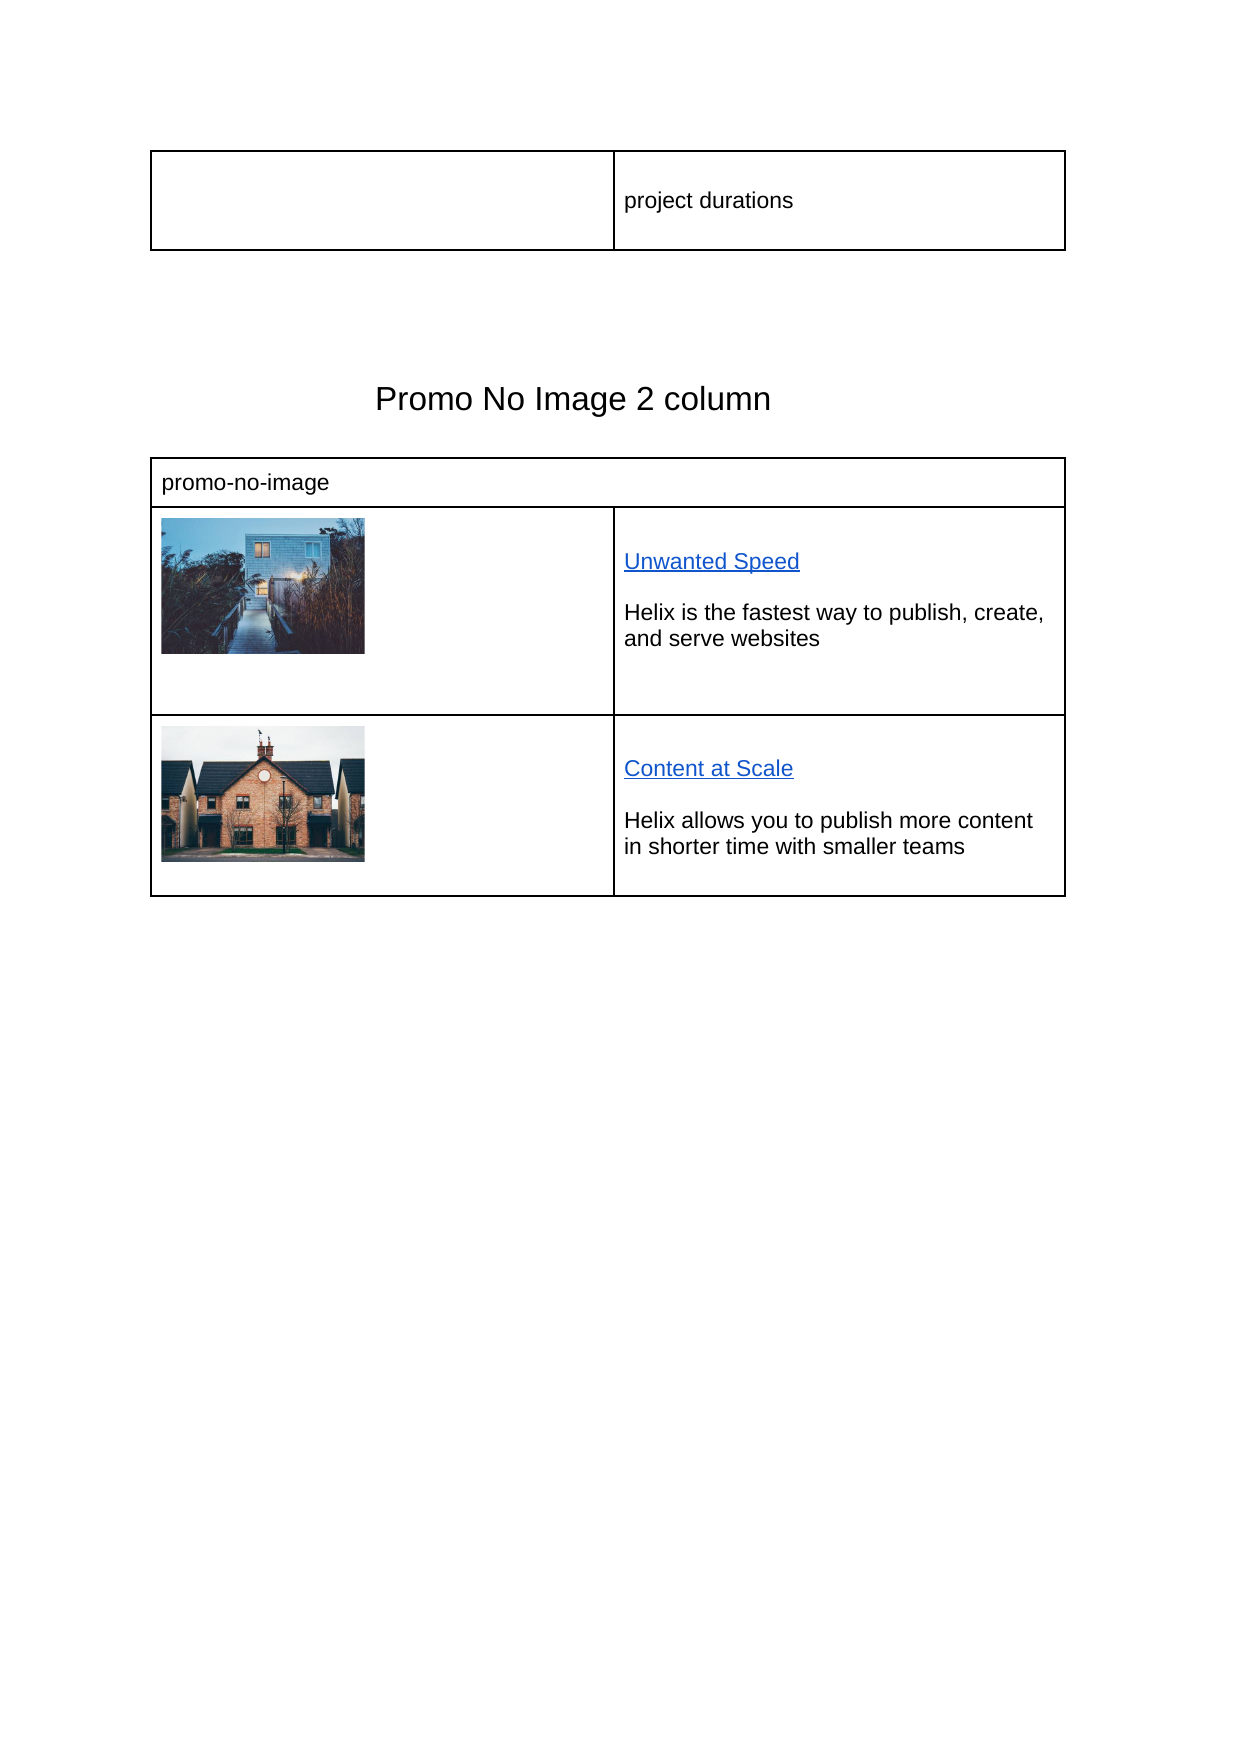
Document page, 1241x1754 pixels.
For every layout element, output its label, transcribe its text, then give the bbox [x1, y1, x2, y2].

table_cell [152, 716, 613, 895]
table_cell [152, 152, 613, 249]
picture [161, 726, 365, 862]
picture [161, 518, 365, 654]
table_cell [152, 508, 613, 713]
table_cell Content at Scale Helix allows you to publish more content in shorter time with smaller teams [615, 716, 1064, 895]
subtitle Promo No Image 2 column [300, 379, 1090, 418]
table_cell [615, 152, 1064, 249]
table_header promo-no-image [152, 459, 1064, 506]
table_cell Unwanted Speed Helix is the fastest way to publish, create, and serve websites [615, 508, 1064, 713]
